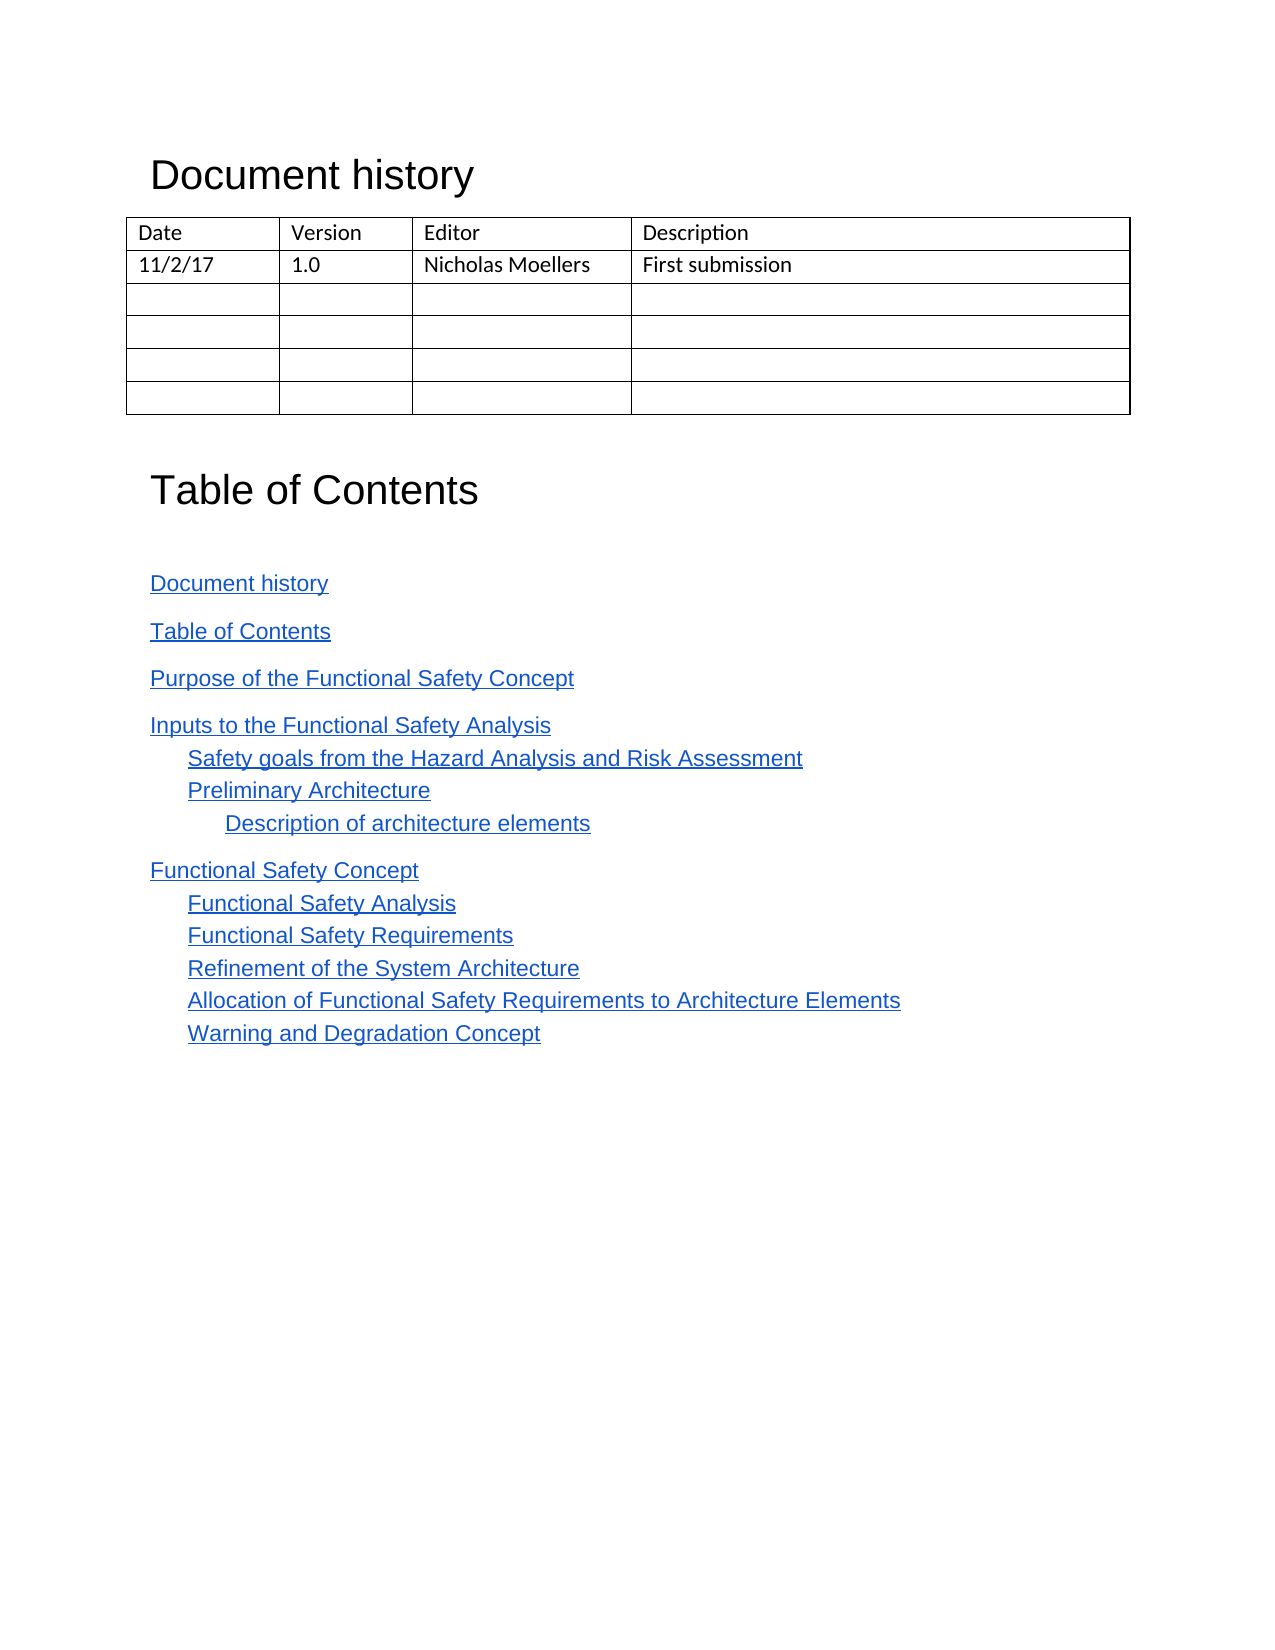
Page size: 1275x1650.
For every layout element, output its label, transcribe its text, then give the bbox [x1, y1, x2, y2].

table_cell Nicholas Moellers [413, 251, 631, 282]
table_cell 1.0 [280, 251, 412, 282]
table_cell [280, 284, 412, 315]
table_cell [280, 316, 412, 348]
table_cell [632, 349, 1129, 381]
table_header Date [127, 218, 279, 249]
table_cell [127, 349, 279, 381]
table_cell [413, 382, 631, 414]
table_cell [413, 349, 631, 381]
table_cell First submission [632, 251, 1129, 282]
table_cell [280, 349, 412, 381]
table_cell [280, 382, 412, 414]
table_header Version [280, 218, 412, 249]
subtitle Document history [150, 150, 1125, 198]
table_header Description [632, 218, 1129, 249]
table_cell [632, 316, 1129, 348]
table_cell [413, 316, 631, 348]
subtitle Table of Contents [150, 465, 1125, 513]
table_cell 11/2/17 [127, 251, 279, 282]
table_cell [127, 316, 279, 348]
table_cell [127, 382, 279, 414]
table_header Editor [413, 218, 631, 249]
table_cell [127, 284, 279, 315]
table_cell [632, 382, 1129, 414]
table_cell [632, 284, 1129, 315]
table_cell [413, 284, 631, 315]
